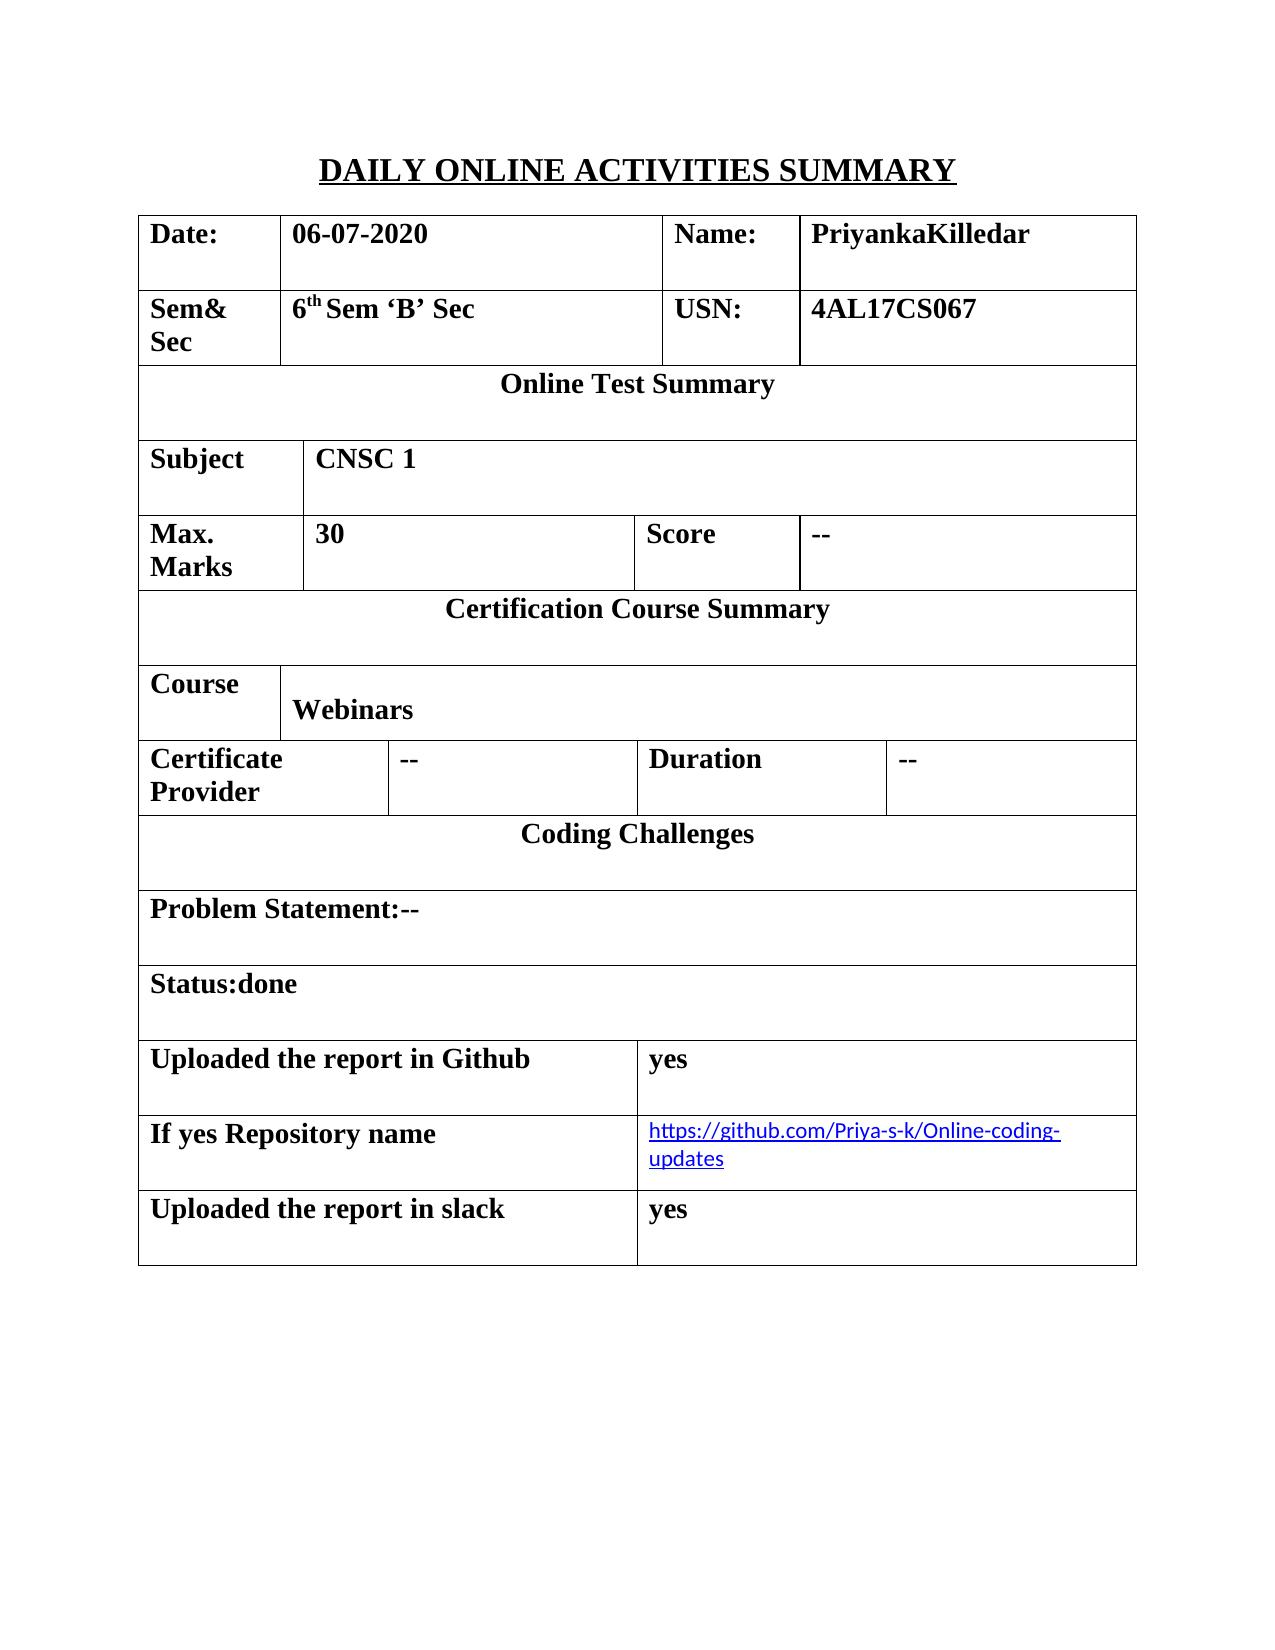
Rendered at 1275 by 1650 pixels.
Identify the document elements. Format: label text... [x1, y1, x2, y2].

table_cell -- [389, 741, 637, 815]
table_cell Score [635, 516, 799, 590]
table_cell Uploaded the report in Github [139, 1041, 637, 1115]
table_header PriyankaKilledar [801, 216, 1136, 290]
table_cell Course [139, 666, 280, 740]
table_cell -- [801, 516, 1136, 590]
table_cell yes [638, 1191, 1136, 1265]
table_cell Online Test Summary [139, 366, 1136, 440]
text DAILY ONLINE ACTIVITIES SUMMARY [150, 150, 1125, 188]
table_cell 6th Sem ‘B’ Sec [281, 291, 662, 365]
table_cell 4AL17CS067 [801, 291, 1136, 365]
table_cell 30 [304, 516, 634, 590]
table_cell USN: [663, 291, 799, 365]
table_cell CNSC 1 [304, 441, 1136, 515]
table_cell Subject [139, 441, 303, 515]
table_header Name: [663, 216, 799, 290]
table_cell https://github.com/Priya-s-k/Online-coding-updates [638, 1116, 1136, 1190]
table_header 06-07-2020 [281, 216, 662, 290]
table_header Date: [139, 216, 280, 290]
table_cell Certification Course Summary [139, 591, 1136, 665]
table_cell Webinars [281, 666, 1136, 740]
table_cell yes [638, 1041, 1136, 1115]
table_cell -- [887, 741, 1136, 815]
table_cell Status:done [139, 966, 1136, 1040]
table_cell Uploaded the report in slack [139, 1191, 637, 1265]
table_cell Certificate Provider [139, 741, 388, 815]
table_cell Coding Challenges [139, 816, 1136, 890]
table_cell If yes Repository name [139, 1116, 637, 1190]
table_cell Sem& Sec [139, 291, 280, 365]
table_cell Duration [638, 741, 886, 815]
table_cell Max. Marks [139, 516, 303, 590]
table_cell Problem Statement:-- [139, 891, 1136, 965]
